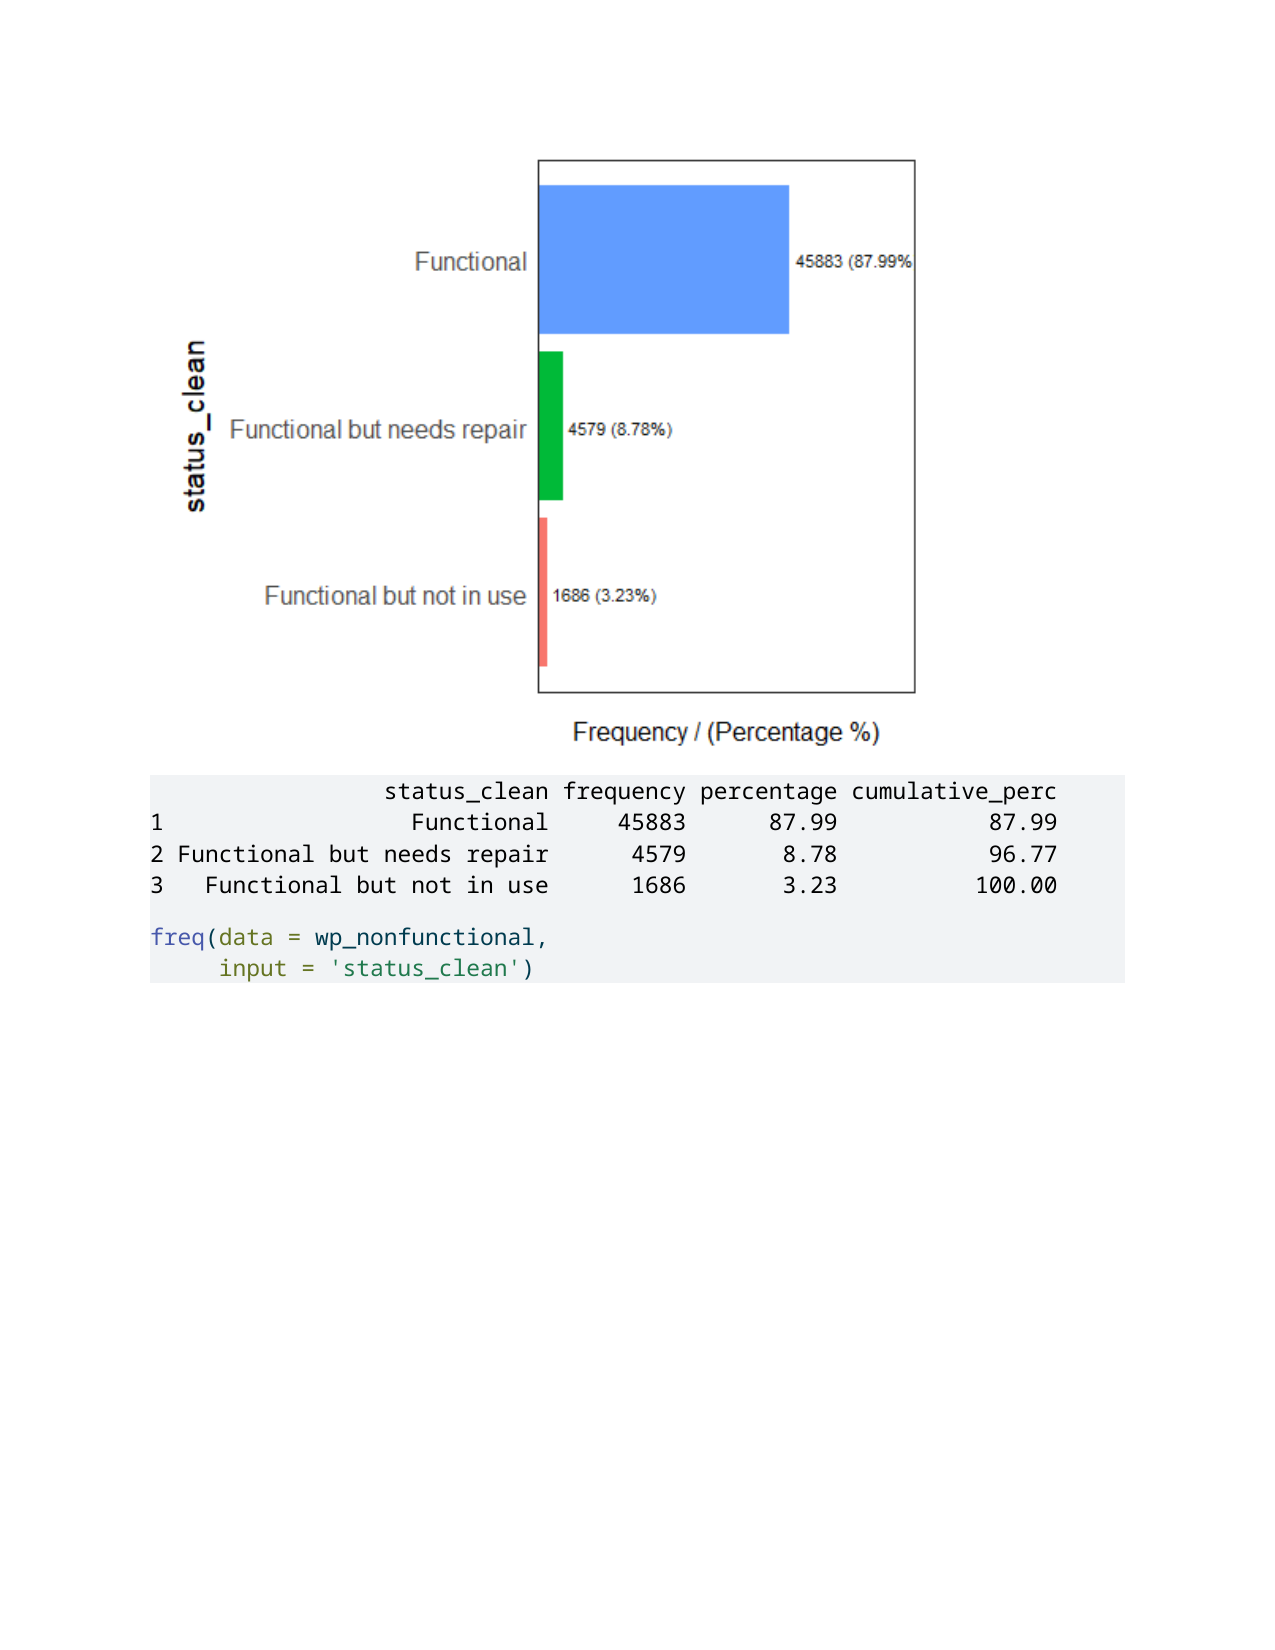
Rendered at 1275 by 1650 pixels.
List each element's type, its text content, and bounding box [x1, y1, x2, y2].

picture [168, 150, 927, 757]
text status_clean frequency percentage cumulative_perc 1 Functional 45883 87.99 87.99 2 Functional but needs repair 4579 8.78 96.77 3 Functional but not in use 1686 3.23 100.00 [150, 775, 1125, 900]
text freq(data = wp_nonfunctional, input = 'status_clean') [535, 921, 1125, 983]
